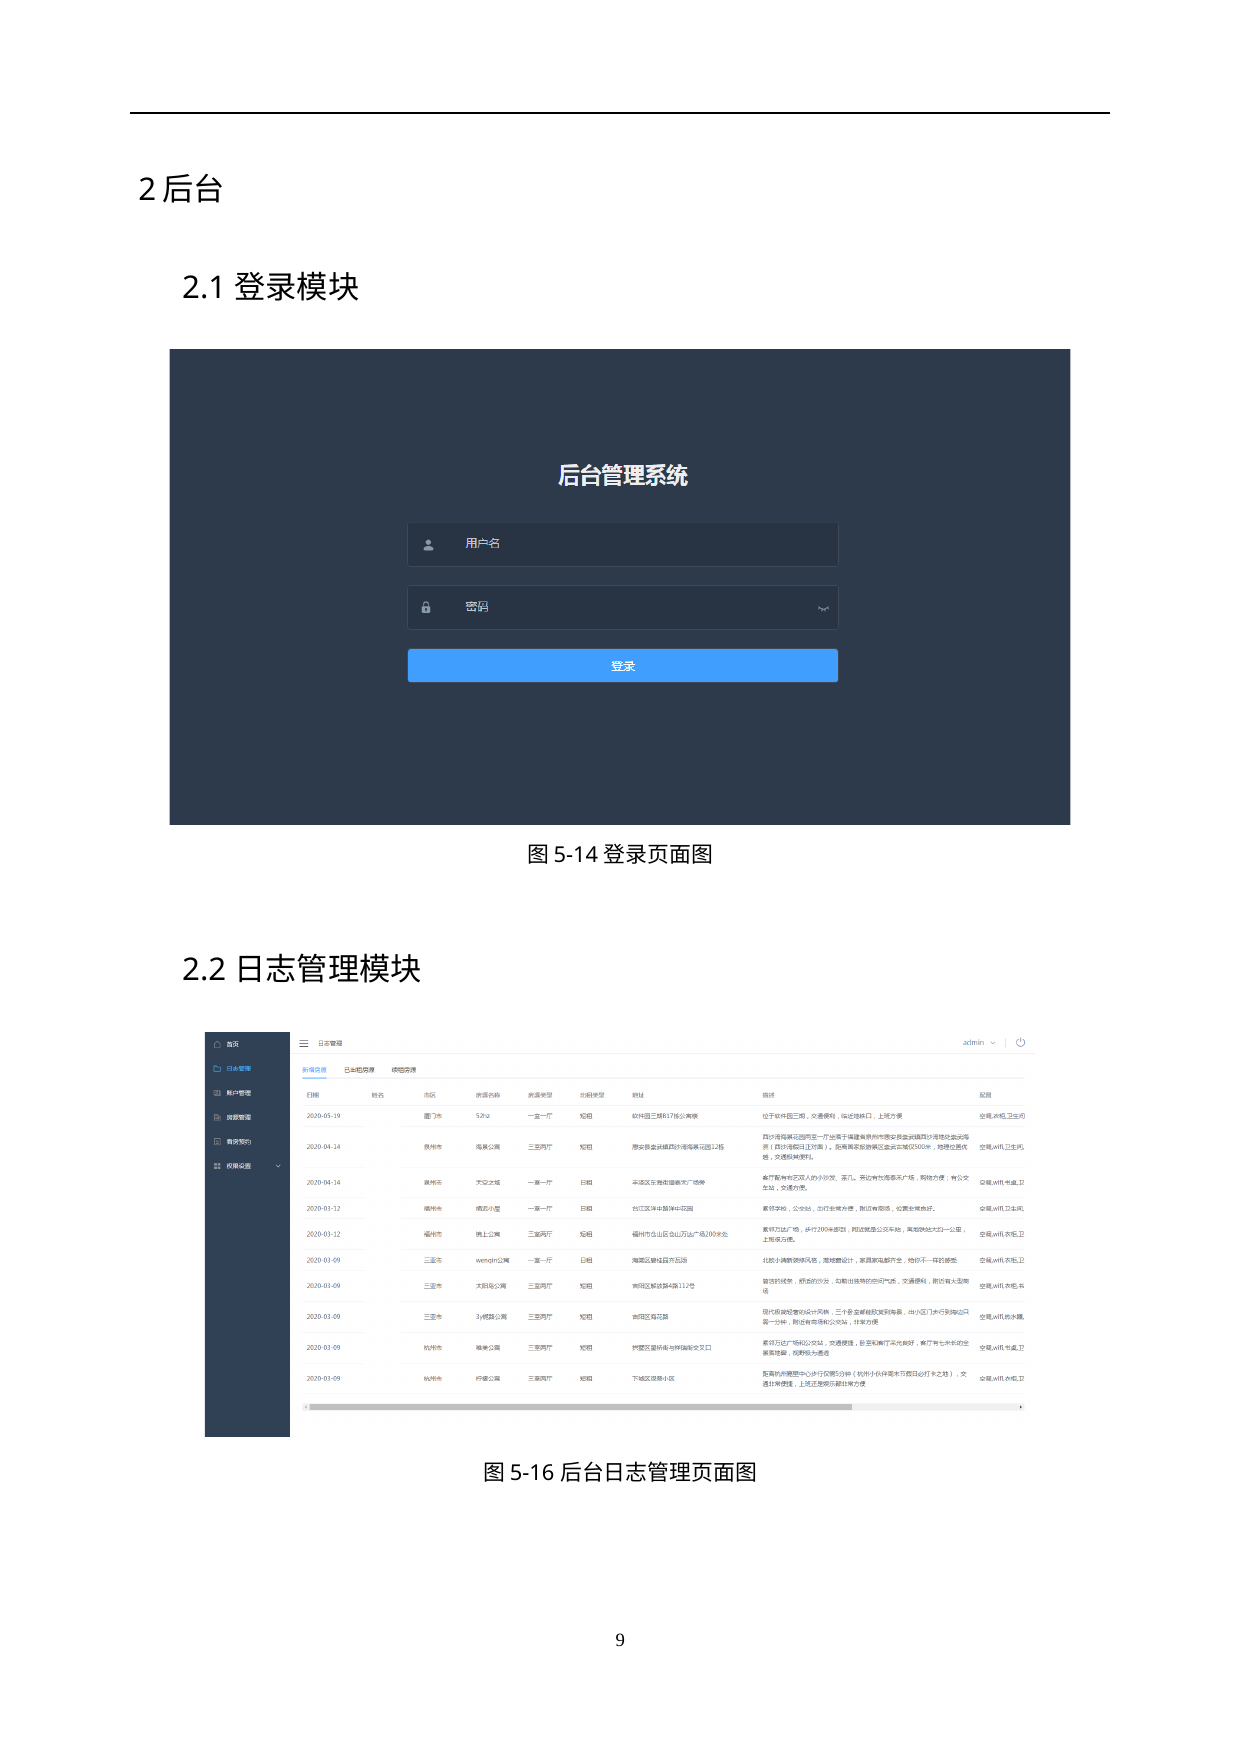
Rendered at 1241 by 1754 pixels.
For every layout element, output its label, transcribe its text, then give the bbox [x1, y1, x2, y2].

text 图5-14 登录页面图 [130, 837, 1110, 869]
subtitle 2后台 [130, 154, 1110, 219]
text 图5-16 后台日志管理页面图 [130, 1454, 1110, 1487]
subtitle 2.1 登录模块 [174, 252, 1110, 317]
picture [169, 349, 1071, 825]
picture [204, 1032, 1036, 1437]
subtitle 2.2 日志管理模块 [174, 934, 1110, 999]
